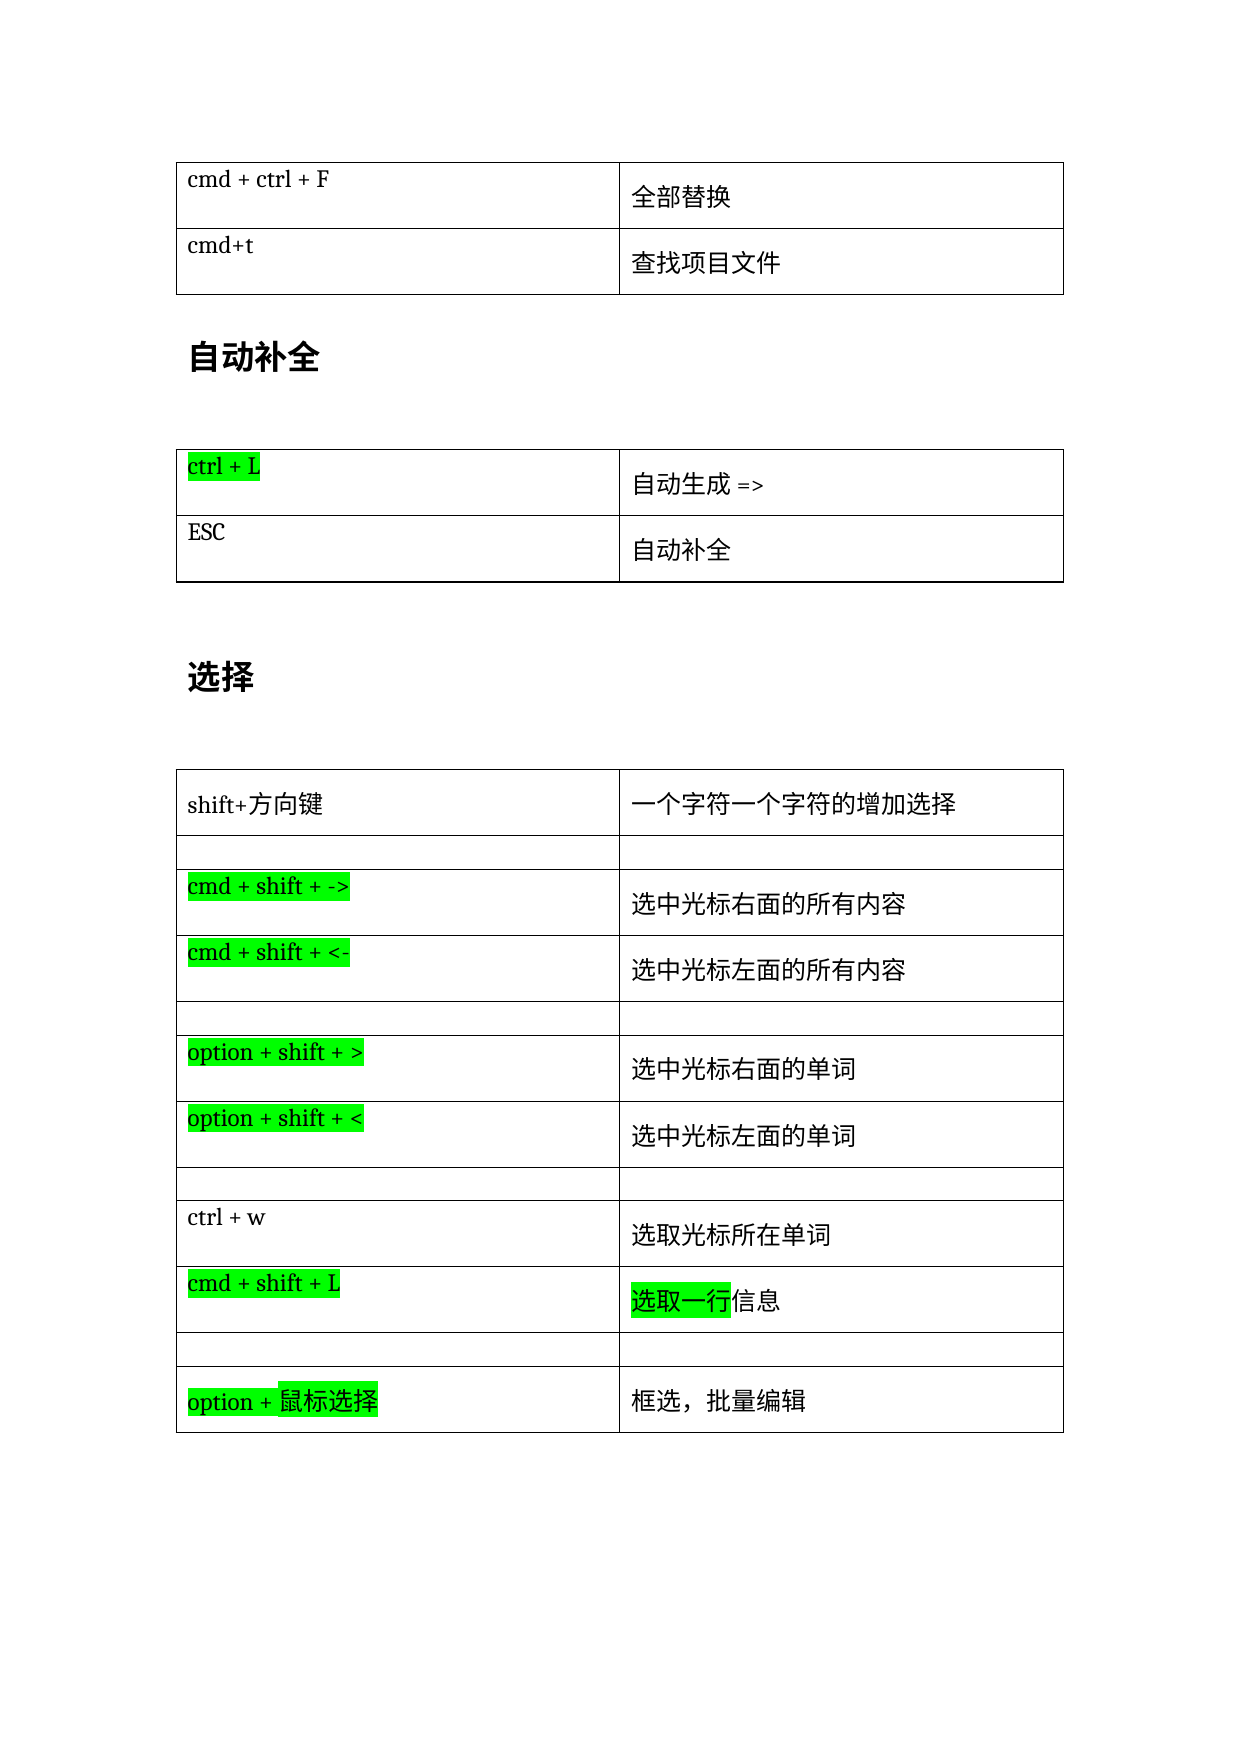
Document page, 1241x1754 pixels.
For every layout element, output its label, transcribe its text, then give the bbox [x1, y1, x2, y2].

table_cell 框选，批量编辑 [620, 1367, 1063, 1432]
table_cell [620, 1002, 1063, 1034]
table_cell cmd + shift + -> [177, 870, 619, 935]
table_cell 选中光标左面的所有内容 [620, 936, 1063, 1001]
table_header ctrl + L [177, 450, 619, 515]
subtitle 选择 [187, 642, 1053, 707]
table_cell cmd + ctrl + F [177, 163, 619, 228]
table_cell 自动补全 [620, 516, 1063, 581]
table_cell [620, 1168, 1063, 1200]
table_cell 选中光标左面的单词 [620, 1102, 1063, 1167]
table_cell 选取一行信息 [620, 1267, 1063, 1332]
table_cell [177, 1333, 619, 1366]
table_cell [177, 1168, 619, 1200]
table_cell [177, 1002, 619, 1034]
table_cell [620, 836, 1063, 869]
table_cell [177, 836, 619, 869]
table_cell 选取光标所在单词 [620, 1201, 1063, 1266]
table_cell cmd+t [177, 229, 619, 294]
table_header 一个字符一个字符的增加选择 [620, 770, 1063, 835]
table_cell option + 鼠标选择 [177, 1367, 619, 1432]
table_cell 查找项目文件 [620, 229, 1063, 294]
table_cell cmd + shift + <- [177, 936, 619, 1001]
table_cell cmd + shift + L [177, 1267, 619, 1332]
table_cell 选中光标右面的所有内容 [620, 870, 1063, 935]
table_header 自动生成 => [620, 450, 1063, 515]
table_cell 选中光标右面的单词 [620, 1036, 1063, 1101]
table_cell option + shift + > [177, 1036, 619, 1101]
table_cell [620, 1333, 1063, 1366]
table_cell 全部替换 [620, 163, 1063, 228]
table_cell option + shift + < [177, 1102, 619, 1167]
table_cell ctrl + w [177, 1201, 619, 1266]
table_header shift+方向键 [177, 770, 619, 835]
subtitle 自动补全 [187, 322, 1053, 387]
table_cell ESC [177, 516, 619, 581]
